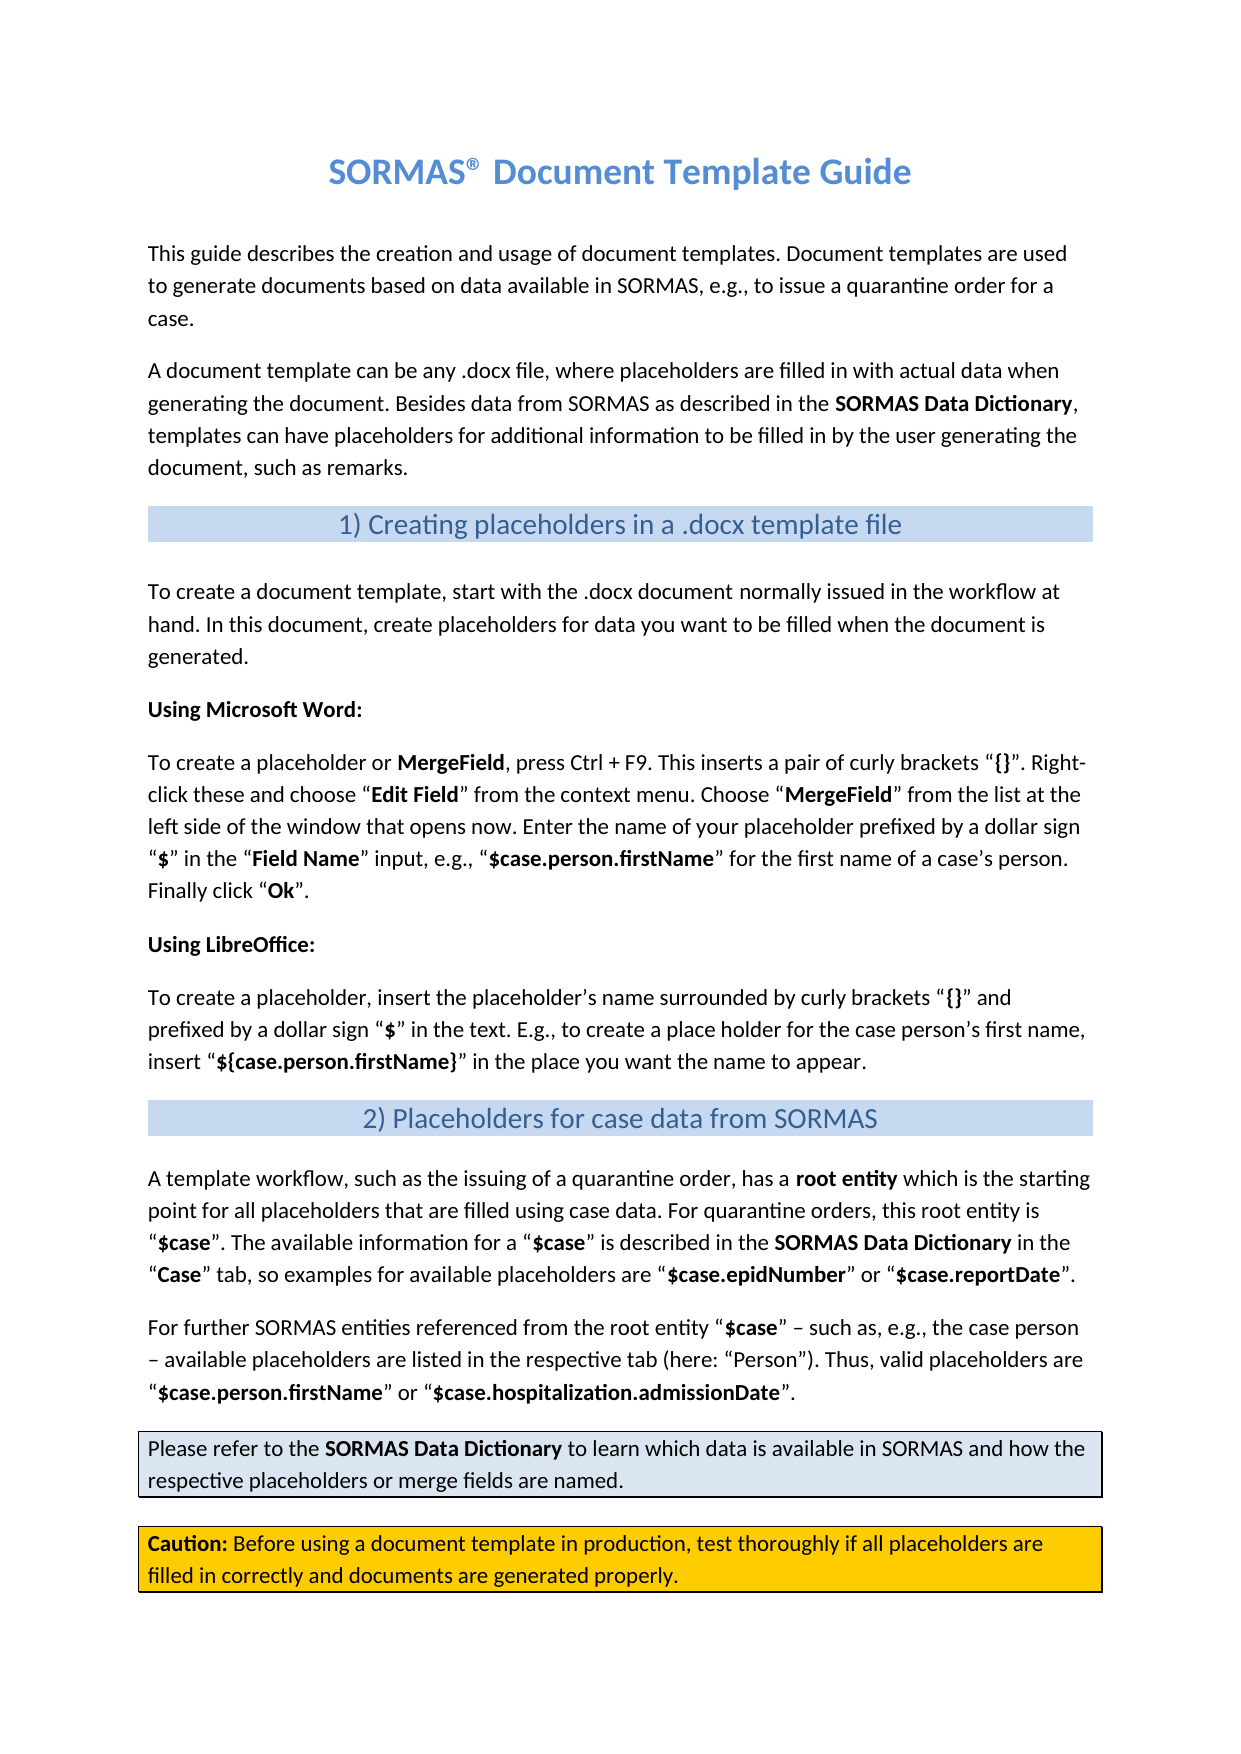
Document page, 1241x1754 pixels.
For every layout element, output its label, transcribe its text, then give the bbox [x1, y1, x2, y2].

text To create a placeholder, insert the placeholder’s name surrounded by curly brackets “{}” and prefixed by a dollar sign “$” in the text. E.g., to create a place holder for the case person’s first name, insert “${case.person.firstName}” in the place you want the name to appear. [148, 983, 1093, 1075]
text This guide describes the creation and usage of document templates. Document templates are used to generate documents based on data available in SORMAS, e.g., to issue a quarantine order for a case. [148, 239, 1093, 332]
text For further SORMAS entities referenced from the root entity “$case” – such as, e.g., the case person – available placeholders are listed in the respective tab (here: “Person”). Thus, valid placeholders are “$case.person.firstName” or “$case.hospitalization.admissionDate”. [148, 1313, 1093, 1406]
text A document template can be any .docx file, where placeholders are filled in with actual data when generating the document. Besides data from SORMAS as described in the SORMAS Data Dictionary, templates can have placeholders for additional information to be filled in by the user generating the document, such as remarks. [148, 357, 1093, 481]
text 1) Creating placeholders in a .docx template file [148, 506, 1093, 542]
text Using Microsoft Word: [148, 695, 1093, 723]
text Using LibreOffice: [148, 930, 1093, 958]
text 2) Placeholders for case data from SORMAS [148, 1100, 1093, 1136]
text SORMAS® Document Template Guide [148, 148, 1093, 193]
text Please refer to the SORMAS Data Dictionary to learn which data is available in SORMAS and how the respective placeholders or merge fields are named. [139, 1432, 1101, 1496]
text A template workflow, such as the issuing of a quarantine order, has a root entity which is the starting point for all placeholders that are filled using case data. For quarantine orders, this root entity is “$case”. The available information for a “$case” is described in the SORMAS Data Dictionary in the “Case” tab, so examples for available placeholders are “$case.epidNumber” or “$case.reportDate”. [148, 1164, 1093, 1288]
text To create a document template, start with the .docx document normally issued in the workflow at hand. In this document, create placeholders for data you want to be filled when the document is generated. [148, 577, 1093, 670]
text To create a placeholder or MergeField, press Ctrl + F9. This inserts a pair of curly brackets “{}”. Right-click these and choose “Edit Field” from the context menu. Choose “MergeField” from the list at the left side of the window that opens now. Enter the name of your placeholder prefixed by a dollar sign “$” in the “Field Name” input, e.g., “$case.person.firstName” for the first name of a case’s person. Finally click “Ok”. [148, 748, 1093, 905]
